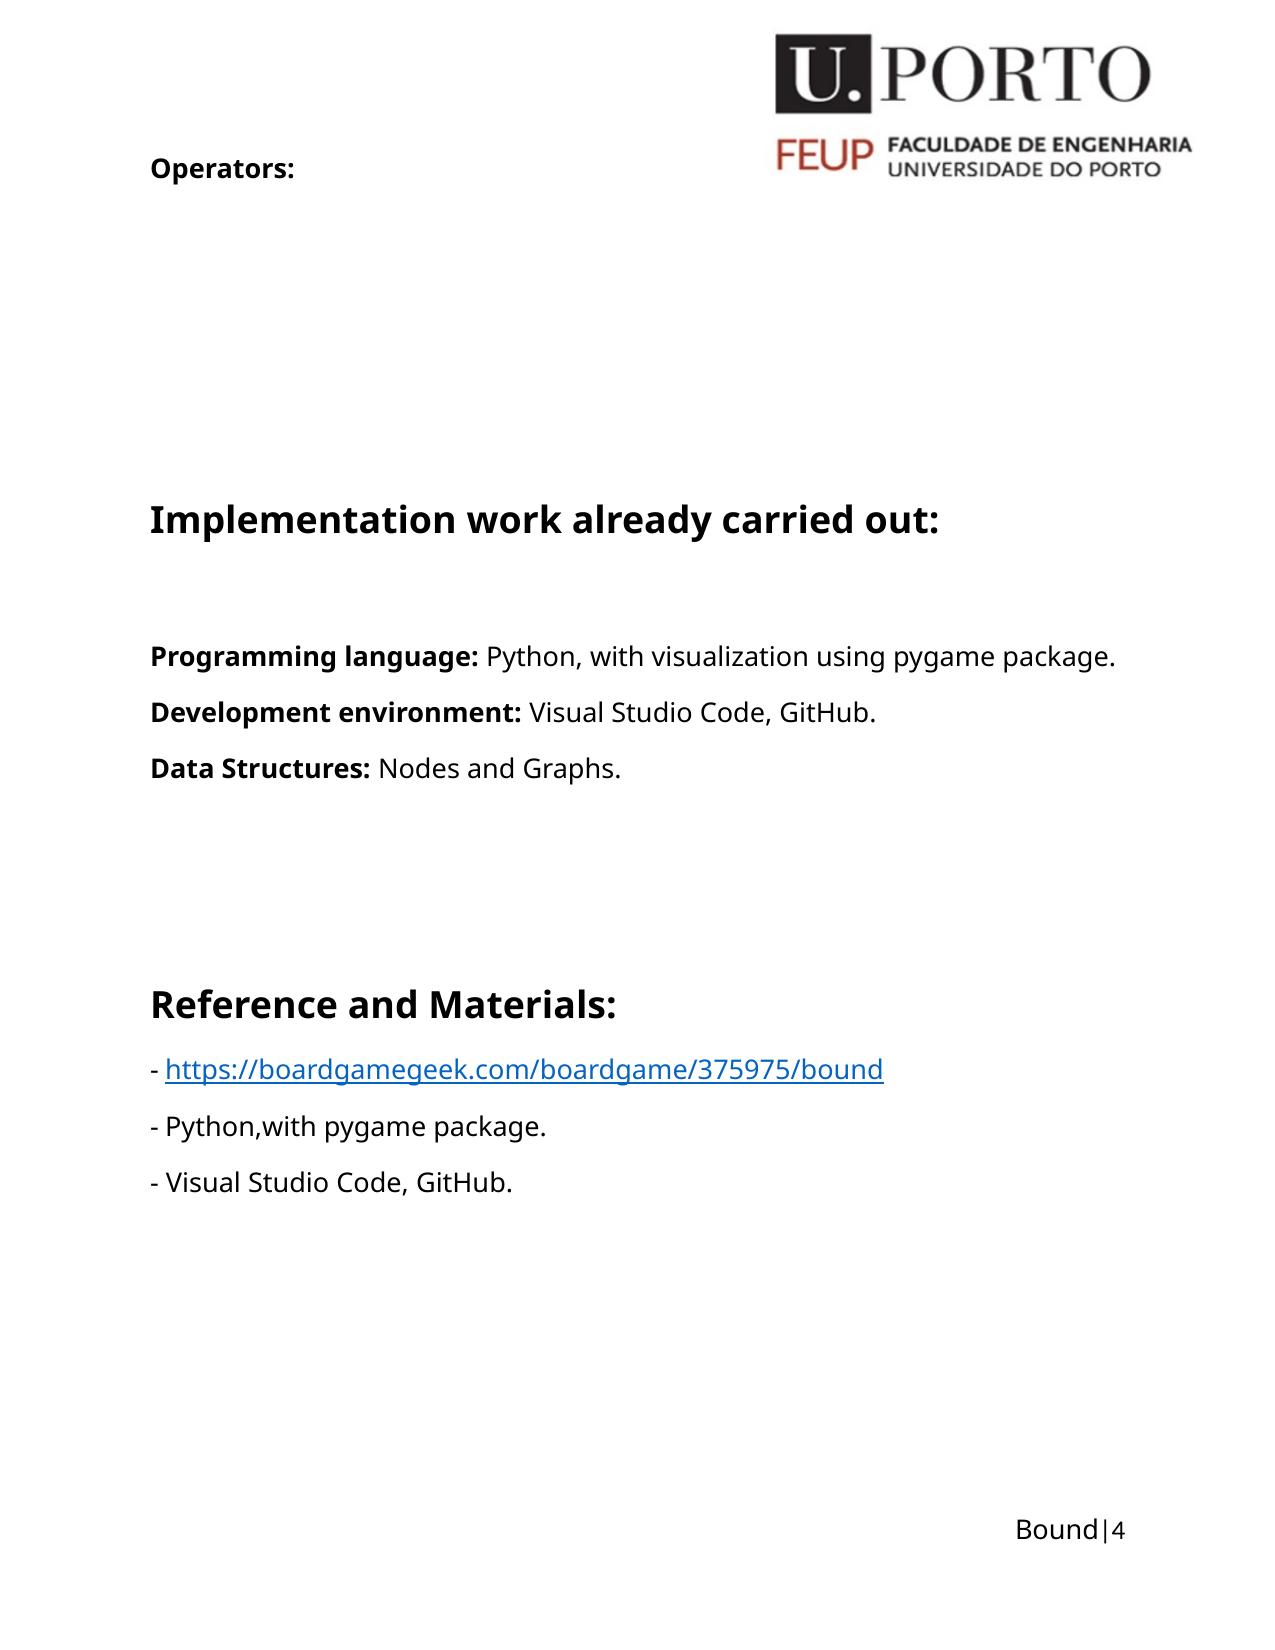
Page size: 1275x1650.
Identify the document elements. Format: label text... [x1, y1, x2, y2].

picture [748, 10, 1264, 207]
text Data Structures: Nodes and Graphs. [150, 750, 1125, 787]
text - https://boardgamegeek.com/boardgame/375975/bound [150, 1051, 1125, 1087]
text Operators: [150, 150, 748, 187]
text - Visual Studio Code, GitHub. [150, 1163, 1125, 1200]
text Implementation work already carried out: [150, 493, 1125, 544]
text Reference and Materials: [150, 979, 1125, 1030]
text Programming language: Python, with visualization using pygame package. [150, 637, 1125, 674]
text Development environment: Visual Studio Code, GitHub. [150, 693, 1125, 730]
text - Python,with pygame package. [150, 1107, 1125, 1144]
